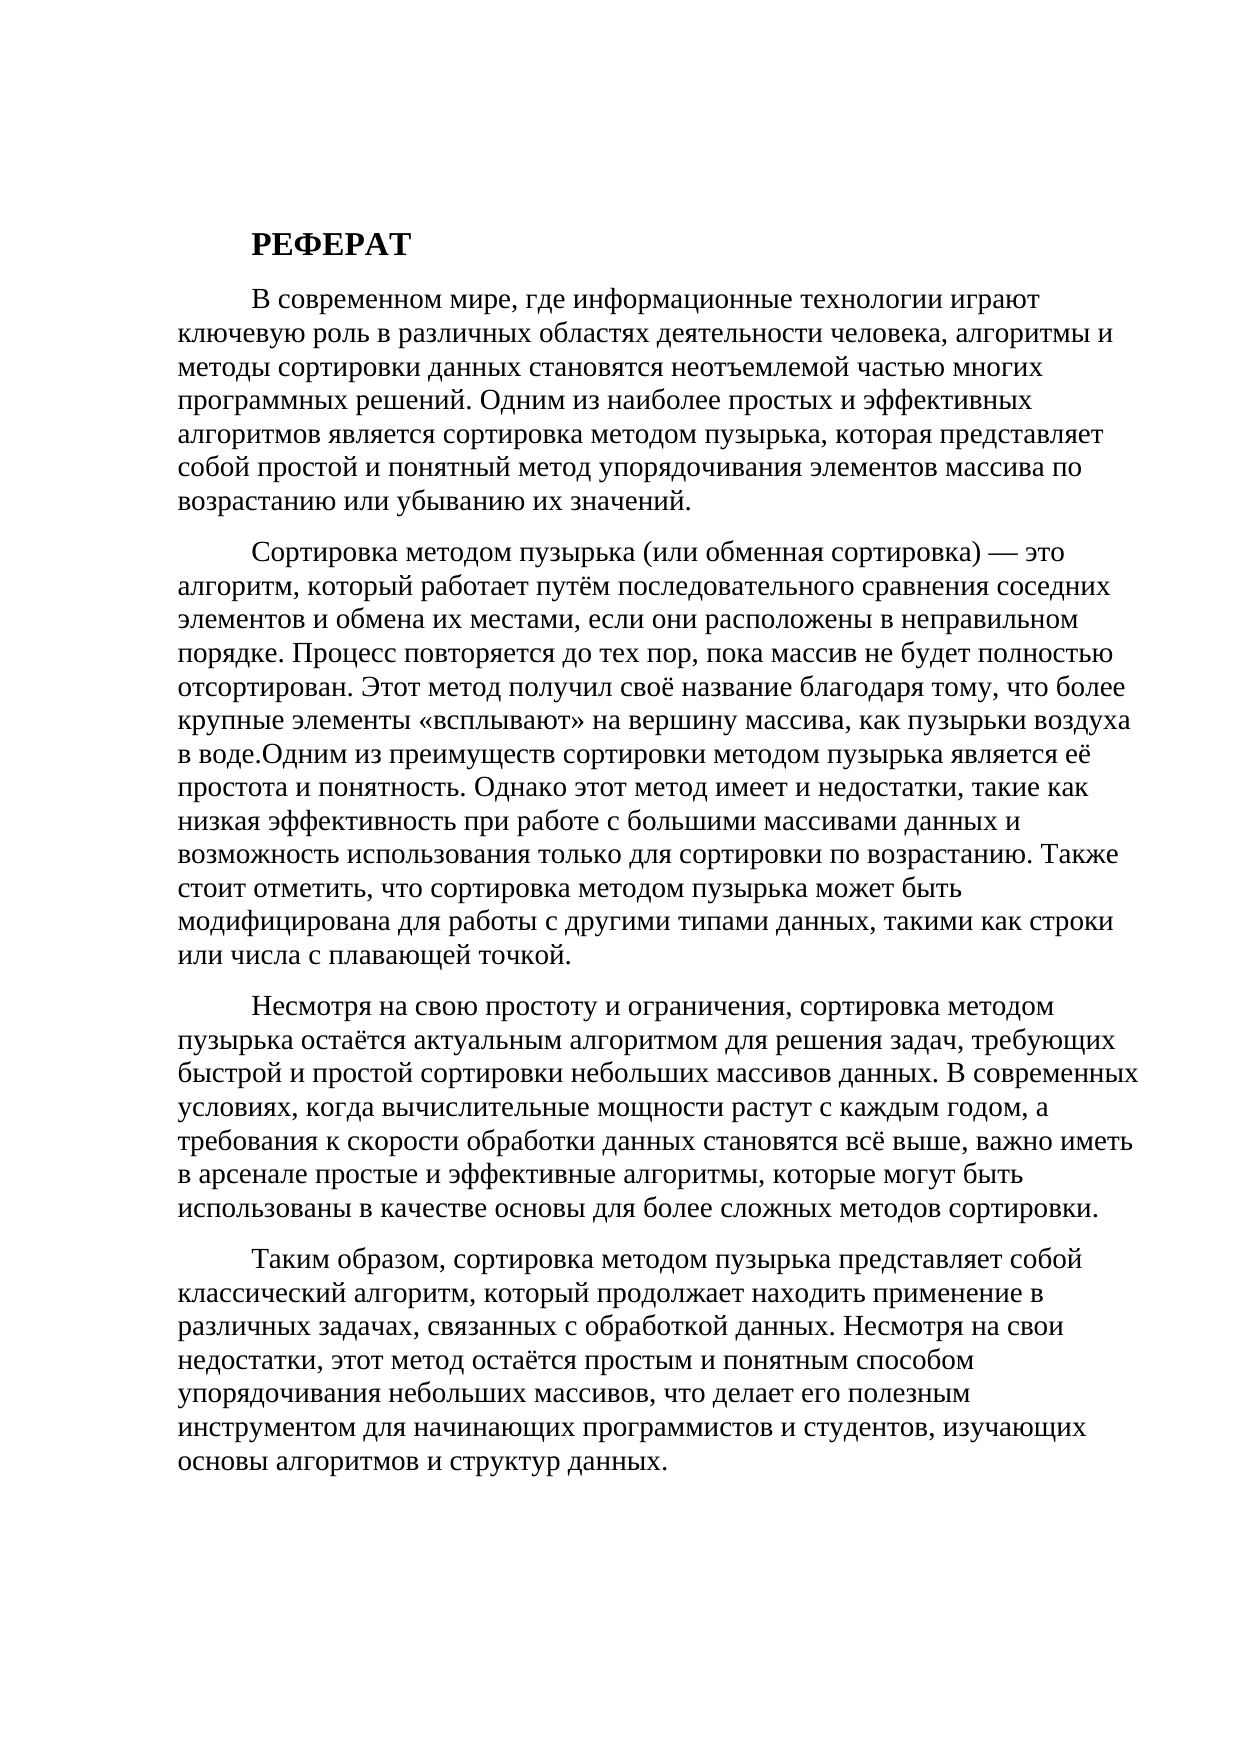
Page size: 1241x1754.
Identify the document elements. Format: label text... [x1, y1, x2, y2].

text В современном мире, где информационные технологии играют ключевую роль в различных областях деятельности человека, алгоритмы и методы сортировки данных становятся неотъемлемой частью многих программных решений. Одним из наиболее простых и эффективных алгоритмов является сортировка методом пузырька, которая представляет собой простой и понятный метод упорядочивания элементов массива по возрастанию или убыванию их значений. [177, 282, 1152, 516]
text Несмотря на свою простоту и ограничения, сортировка методом пузырька остаётся актуальным алгоритмом для решения задач, требующих быстрой и простой сортировки небольших массивов данных. В современных условиях, когда вычислительные мощности растут с каждым годом, а требования к скорости обработки данных становятся всё выше, важно иметь в арсенале простые и эффективные алгоритмы, которые могут быть использованы в качестве основы для более сложных методов сортировки. [177, 988, 1152, 1223]
text Таким образом, сортировка методом пузырька представляет собой классический алгоритм, который продолжает находить применение в различных задачах, связанных с обработкой данных. Несмотря на свои недостатки, этот метод остаётся простым и понятным способом упорядочивания небольших массивов, что делает его полезным инструментом для начинающих программистов и студентов, изучающих основы алгоритмов и структур данных. [177, 1241, 1152, 1476]
text РЕФЕРАТ [177, 224, 1152, 262]
text Сортировка методом пузырька (или обменная сортировка) — это алгоритм, который работает путём последовательного сравнения соседних элементов и обмена их местами, если они расположены в неправильном порядке. Процесс повторяется до тех пор, пока массив не будет полностью отсортирован. Этот метод получил своё название благодаря тому, что более крупные элементы «всплывают» на вершину массива, как пузырьки воздуха в воде.Одним из преимуществ сортировки методом пузырька является её простота и понятность. Однако этот метод имеет и недостатки, такие как низкая эффективность при работе с большими массивами данных и возможность использования только для сортировки по возрастанию. Также стоит отметить, что сортировка методом пузырька может быть модифицирована для работы с другими типами данных, такими как строки или числа с плавающей точкой. [177, 534, 1152, 971]
